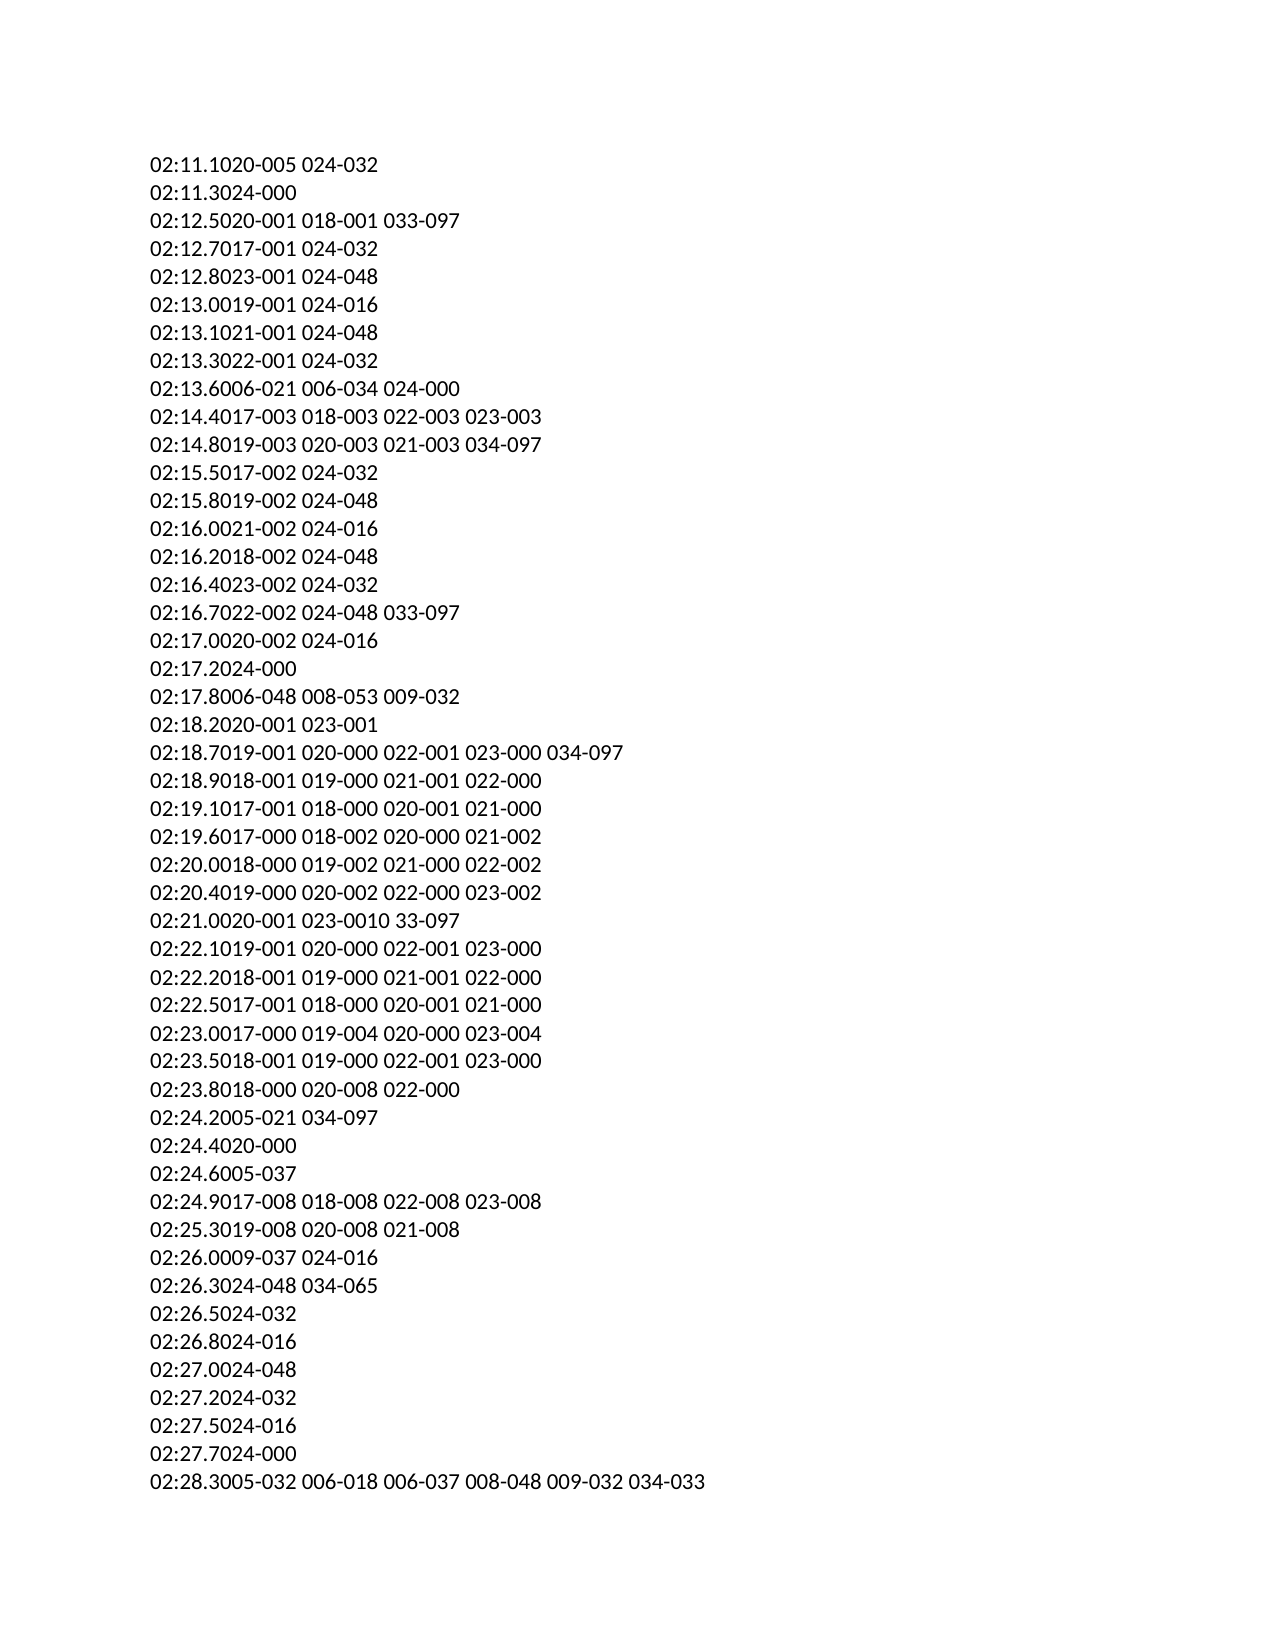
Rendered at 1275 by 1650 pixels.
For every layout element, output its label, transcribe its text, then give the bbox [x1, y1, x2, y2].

text 02:19.1017-001 018-000 020-001 021-000 [150, 794, 1125, 822]
text 02:22.2018-001 019-000 021-001 022-000 [150, 963, 1125, 991]
text 02:16.2018-002 024-048 [150, 542, 1125, 570]
text 02:17.2024-000 [150, 654, 1125, 682]
text 02:24.4020-000 [150, 1131, 1125, 1159]
text 02:13.1021-001 024-048 [150, 318, 1125, 346]
text 02:12.5020-001 018-001 033-097 [150, 206, 1125, 234]
text 02:26.5024-032 [150, 1299, 1125, 1327]
text 02:24.2005-021 034-097 [150, 1103, 1125, 1131]
text 02:17.0020-002 024-016 [150, 626, 1125, 654]
text 02:26.8024-016 [150, 1327, 1125, 1355]
text 02:18.2020-001 023-001 [150, 710, 1125, 738]
text 02:18.7019-001 020-000 022-001 023-000 034-097 [150, 738, 1125, 766]
text 02:27.7024-000 [150, 1439, 1125, 1467]
text 02:23.5018-001 019-000 022-001 023-000 [150, 1047, 1125, 1075]
text 02:17.8006-048 008-053 009-032 [150, 682, 1125, 710]
text 02:14.4017-003 018-003 022-003 023-003 [150, 402, 1125, 430]
text 02:22.1019-001 020-000 022-001 023-000 [150, 934, 1125, 963]
text 02:27.5024-016 [150, 1411, 1125, 1439]
text 02:22.5017-001 018-000 020-001 021-000 [150, 991, 1125, 1019]
text 02:24.9017-008 018-008 022-008 023-008 [150, 1187, 1125, 1215]
text 02:23.8018-000 020-008 022-000 [150, 1075, 1125, 1103]
text 02:19.6017-000 018-002 020-000 021-002 [150, 822, 1125, 851]
text 02:23.0017-000 019-004 020-000 023-004 [150, 1019, 1125, 1047]
text 02:16.7022-002 024-048 033-097 [150, 598, 1125, 626]
text 02:11.3024-000 [150, 178, 1125, 206]
text 02:16.4023-002 024-032 [150, 570, 1125, 598]
text 02:27.0024-048 [150, 1355, 1125, 1383]
text 02:18.9018-001 019-000 021-001 022-000 [150, 766, 1125, 794]
text 02:14.8019-003 020-003 021-003 034-097 [150, 430, 1125, 458]
text 02:12.8023-001 024-048 [150, 262, 1125, 290]
text 02:15.8019-002 024-048 [150, 486, 1125, 514]
text 02:26.0009-037 024-016 [150, 1243, 1125, 1271]
text 02:11.1020-005 024-032 [150, 150, 1125, 178]
text 02:28.3005-032 006-018 006-037 008-048 009-032 034-033 [150, 1467, 1125, 1495]
text 02:27.2024-032 [150, 1383, 1125, 1411]
text 02:12.7017-001 024-032 [150, 234, 1125, 262]
text 02:13.3022-001 024-032 [150, 346, 1125, 374]
text 02:13.0019-001 024-016 [150, 290, 1125, 318]
text 02:20.0018-000 019-002 021-000 022-002 [150, 851, 1125, 878]
text 02:20.4019-000 020-002 022-000 023-002 [150, 878, 1125, 907]
text 02:13.6006-021 006-034 024-000 [150, 374, 1125, 402]
text 02:25.3019-008 020-008 021-008 [150, 1215, 1125, 1243]
text 02:26.3024-048 034-065 [150, 1271, 1125, 1299]
text 02:24.6005-037 [150, 1159, 1125, 1187]
text 02:16.0021-002 024-016 [150, 514, 1125, 542]
text 02:15.5017-002 024-032 [150, 458, 1125, 486]
text 02:21.0020-001 023-0010 33-097 [150, 907, 1125, 934]
